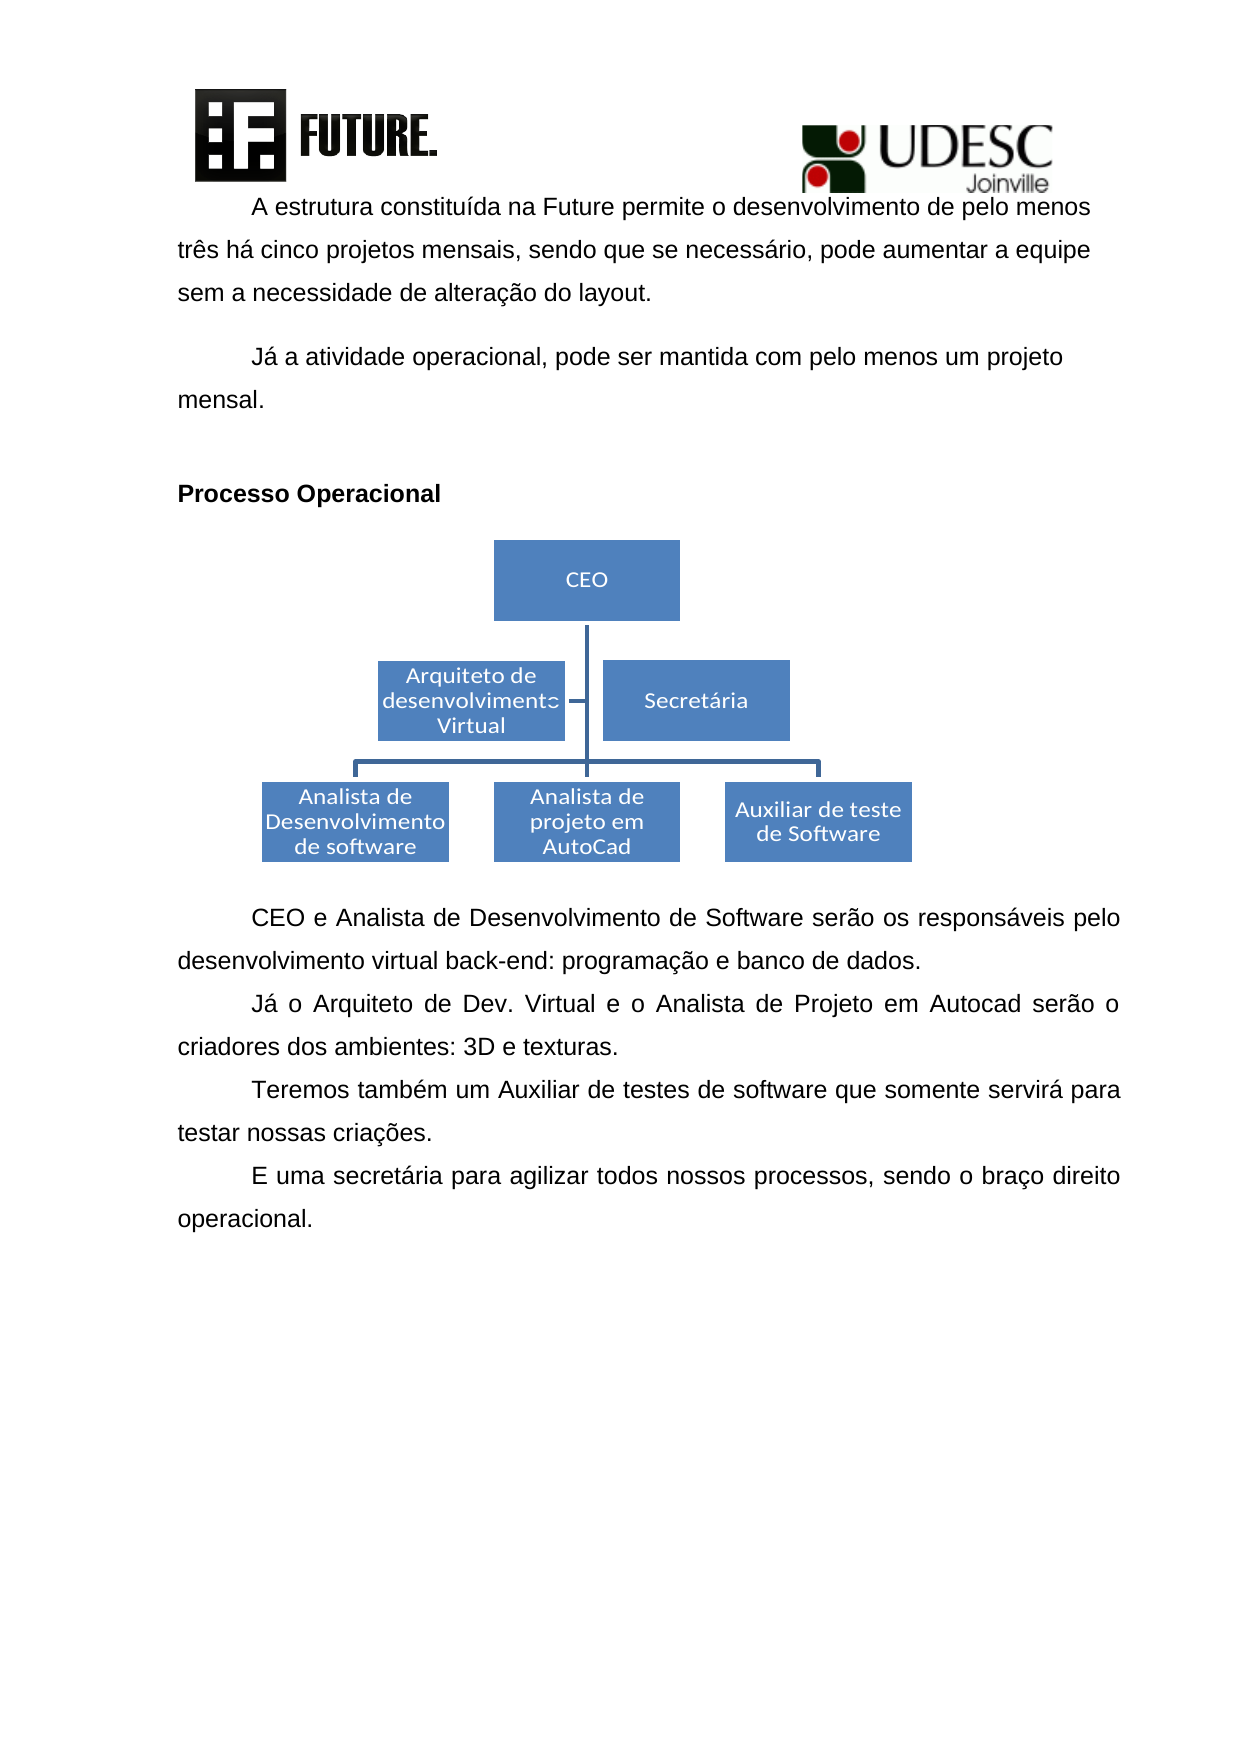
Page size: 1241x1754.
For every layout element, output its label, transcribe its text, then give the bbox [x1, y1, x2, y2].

picture [177, 73, 456, 193]
text E uma secretária para agilizar todos nossos processos, sendo o braço direito operacional. [177, 1161, 1122, 1233]
text CEO e Analista de Desenvolvimento de Software serão os responsáveis pelo desenvolvimento virtual back-end: programação e banco de dados. [177, 903, 1122, 974]
picture [802, 125, 1053, 193]
text A estrutura constituída na Future permite o desenvolvimento de pelo menos três há cinco projetos mensais, sendo que se necessário, pode aumentar a equipe sem a necessidade de alteração do layout. [177, 192, 1122, 307]
subtitle Processo Operacional [177, 479, 1122, 507]
text Teremos também um Auxiliar de testes de software que somente servirá para testar nossas criações. [177, 1075, 1122, 1147]
text Já o Arquiteto de Dev. Virtual e o Analista de Projeto em Autocad serão o criadores dos ambientes: 3D e texturas. [177, 989, 1122, 1061]
text Já a atividade operacional, pode ser mantida com pelo menos um projeto mensal. [177, 342, 1122, 414]
